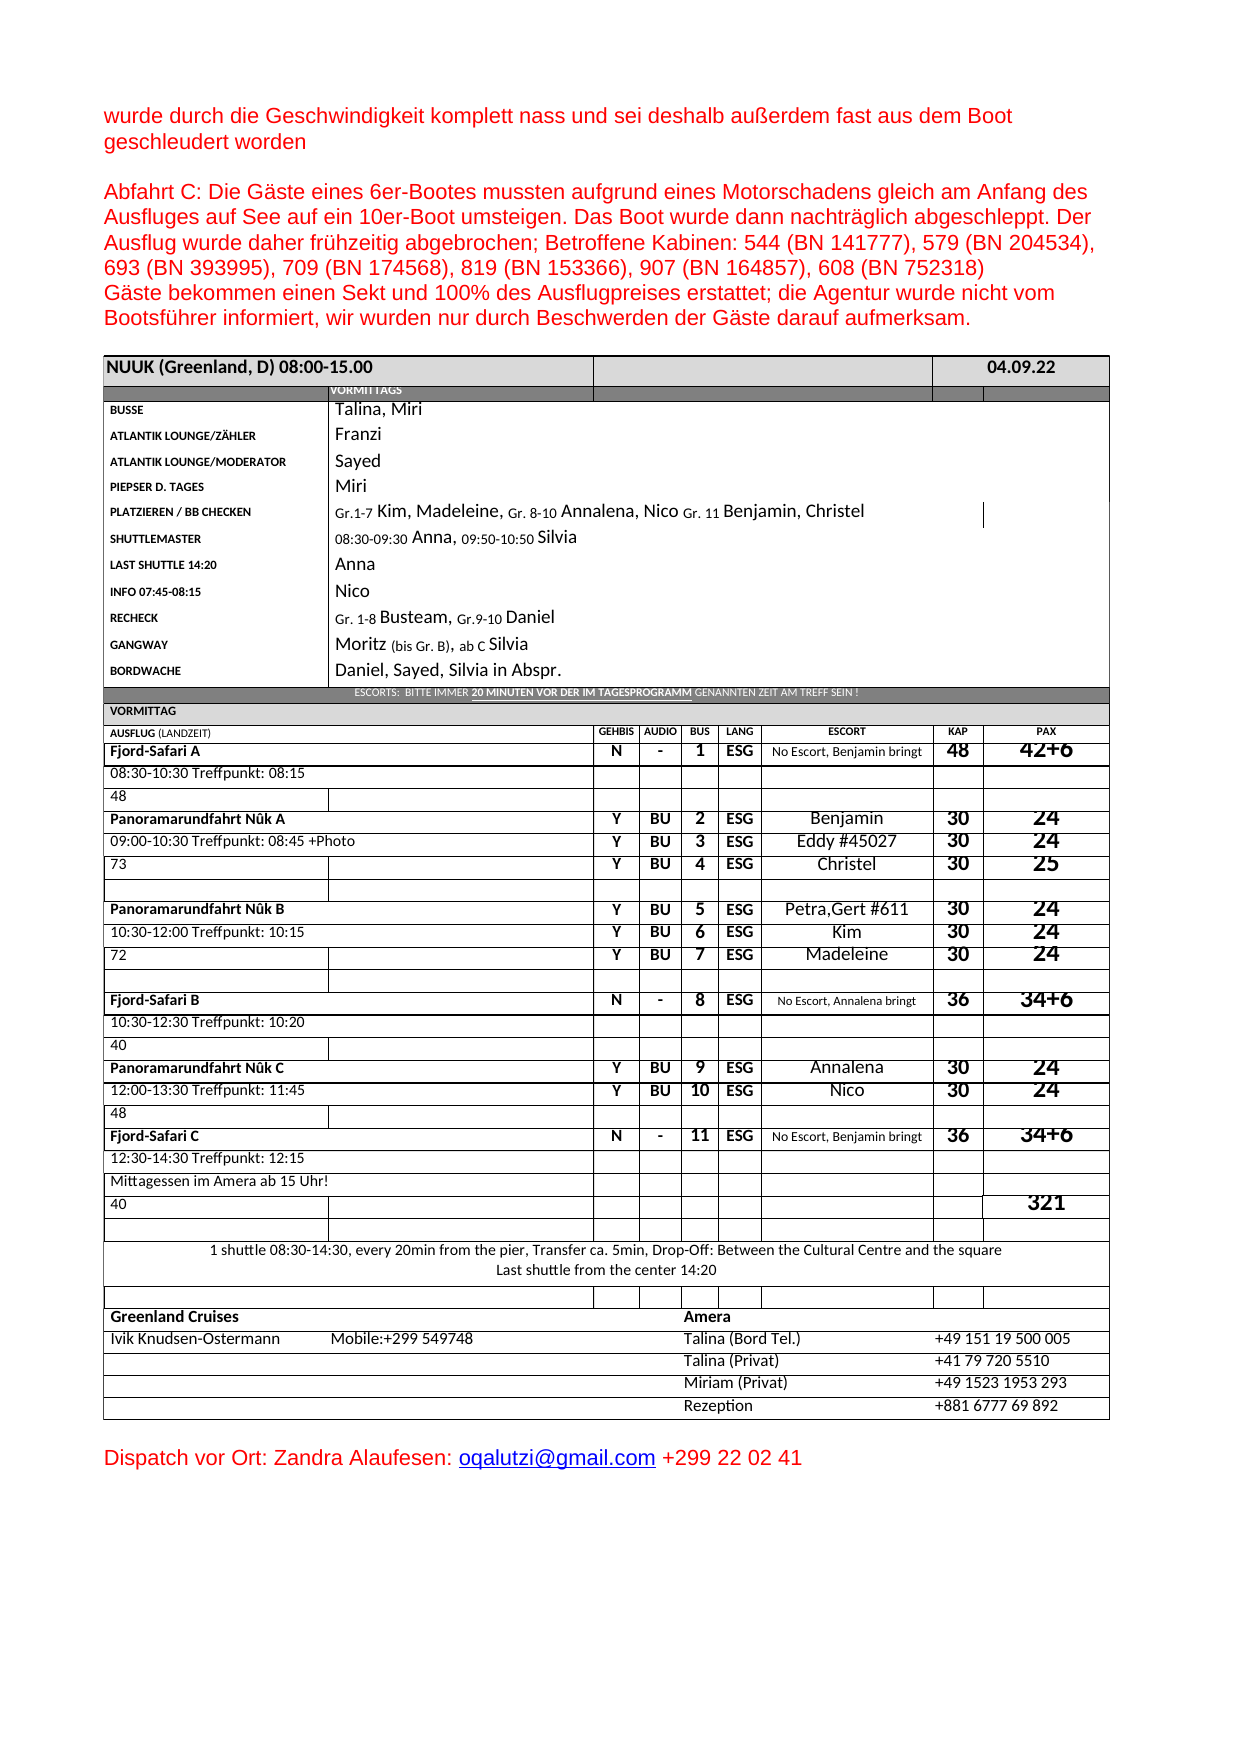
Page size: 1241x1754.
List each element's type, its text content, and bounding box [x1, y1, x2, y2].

text Gäste bekommen einen Sekt und 100% des Ausflugpreises erstattet; die Agentur wurde nicht vom Bootsführer informiert, wir wurden nur durch Beschwerden der Gäste darauf aufmerksam. [103, 280, 1137, 330]
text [103, 103, 1137, 154]
text Abfahrt C: Die Gäste eines 6er-Bootes mussten aufgrund eines Motorschadens gleich am Anfang des Ausfluges auf See auf ein 10er-Boot umsteigen. Das Boot wurde dann nachträglich abgeschleppt. Der Ausflug wurde daher frühzeitig abgebrochen; Betroffene Kabinen: 544 (BN 141777), 579 (BN 204534), 693 (BN 393995), 709 (BN 174568), 819 (BN 153366), 907 (BN 164857), 608 (BN 752318) [103, 154, 1137, 280]
text Dispatch vor Ort: Zandra Alaufesen: oqalutzi@gmail.com +299 22 02 41 [103, 1445, 1137, 1470]
